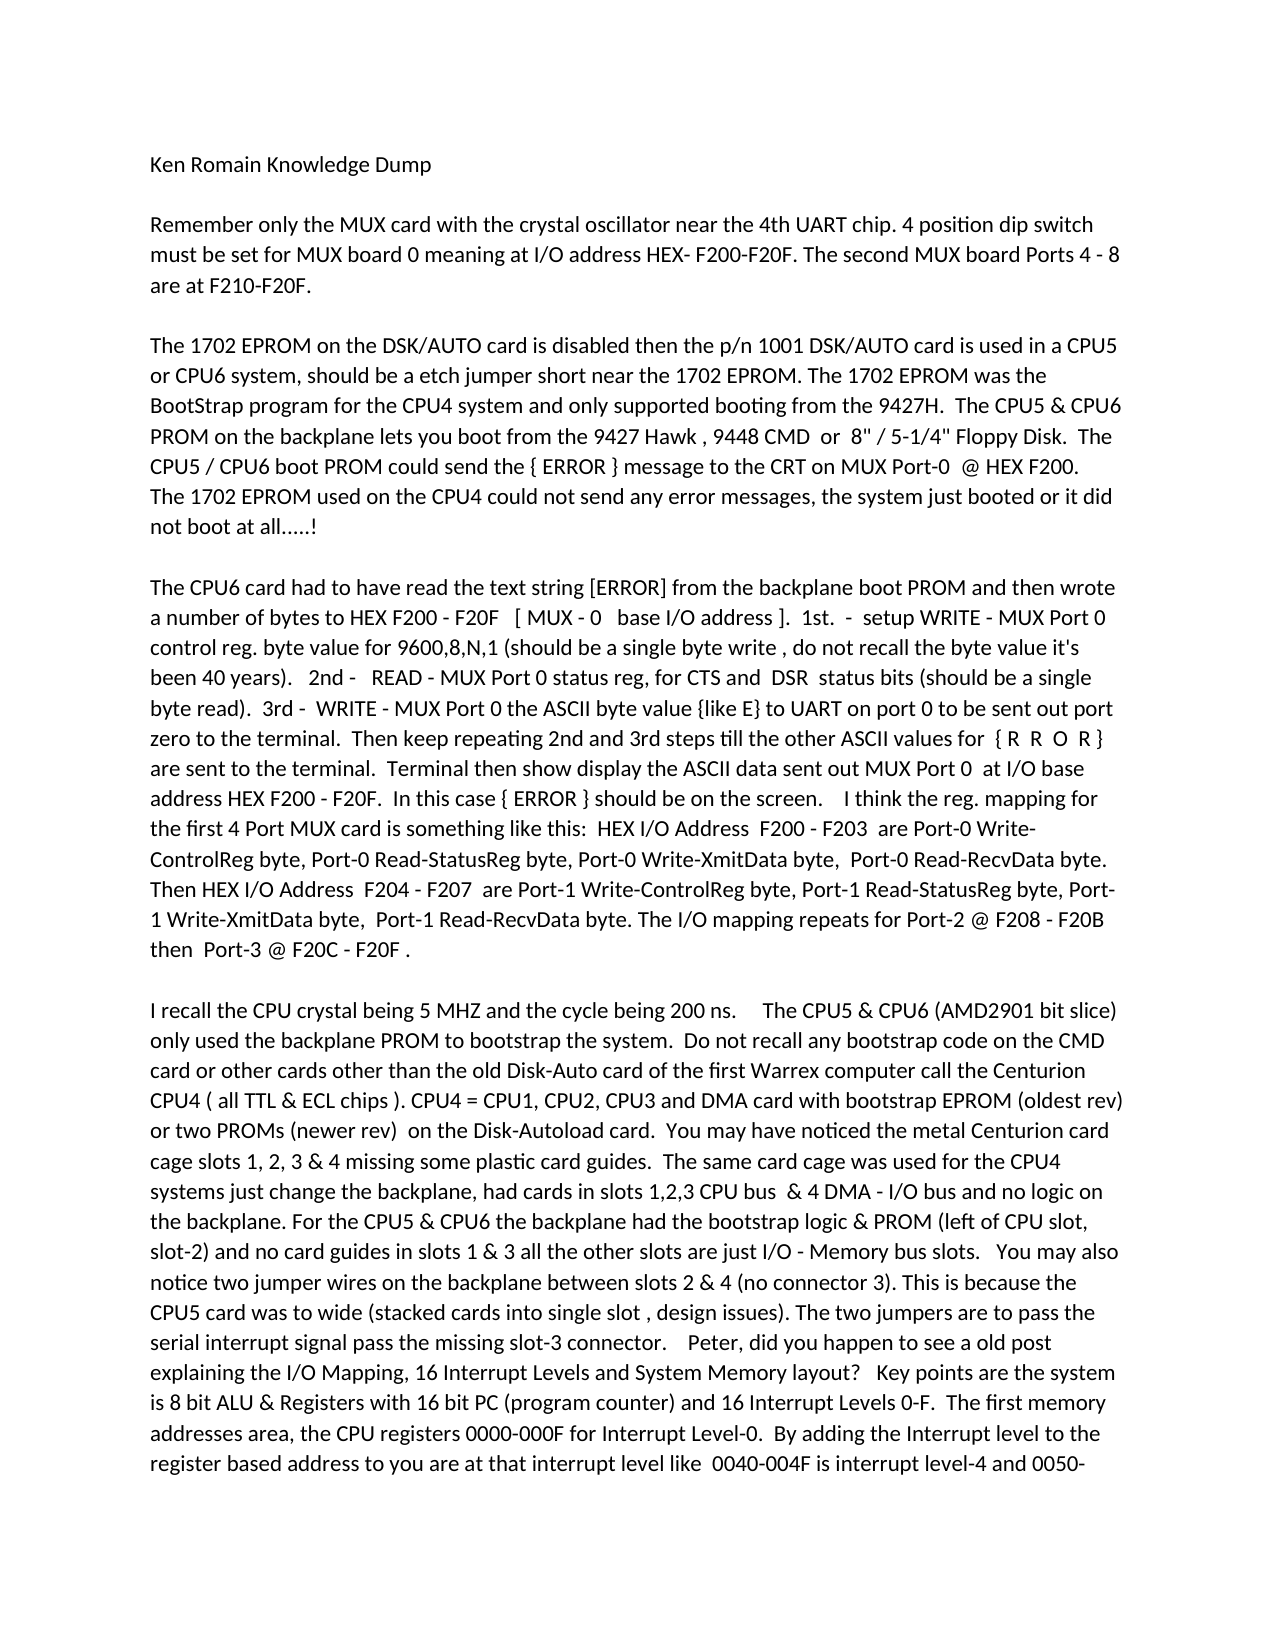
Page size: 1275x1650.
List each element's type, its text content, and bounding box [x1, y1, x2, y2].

text The 1702 EPROM on the DSK/AUTO card is disabled then the p/n 1001 DSK/AUTO card is used in a CPU5 or CPU6 system, should be a etch jumper short near the 1702 EPROM. The 1702 EPROM was the BootStrap program for the CPU4 system and only supported booting from the 9427H. The CPU5 & CPU6 PROM on the backplane lets you boot from the 9427 Hawk , 9448 CMD or 8" / 5-1/4" Floppy Disk. The CPU5 / CPU6 boot PROM could send the { ERROR } message to the CRT on MUX Port-0 @ HEX F200. The 1702 EPROM used on the CPU4 could not send any error messages, the system just booted or it did not boot at all.....! [150, 331, 1125, 541]
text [150, 996, 1125, 1477]
text The CPU6 card had to have read the text string [ERROR] from the backplane boot PROM and then wrote a number of bytes to HEX F200 - F20F [ MUX - 0 base I/O address ]. 1st. - setup WRITE - MUX Port 0 control reg. byte value for 9600,8,N,1 (should be a single byte write , do not recall the byte value it's been 40 years). 2nd - READ - MUX Port 0 status reg, for CTS and DSR status bits (should be a single byte read). 3rd - WRITE - MUX Port 0 the ASCII byte value {like E} to UART on port 0 to be sent out port zero to the terminal. Then keep repeating 2nd and 3rd steps till the other ASCII values for { R R O R } are sent to the terminal. Terminal then show display the ASCII data sent out MUX Port 0 at I/O base address HEX F200 - F20F. In this case { ERROR } should be on the screen. I think the reg. mapping for the first 4 Port MUX card is something like this: HEX I/O Address F200 - F203 are Port-0 Write-ControlReg byte, Port-0 Read-StatusReg byte, Port-0 Write-XmitData byte, Port-0 Read-RecvData byte. Then HEX I/O Address F204 - F207 are Port-1 Write-ControlReg byte, Port-1 Read-StatusReg byte, Port-1 Write-XmitData byte, Port-1 Read-RecvData byte. The I/O mapping repeats for Port-2 @ F208 - F20B then Port-3 @ F20C - F20F . [150, 573, 1125, 963]
text Remember only the MUX card with the crystal oscillator near the 4th UART chip. 4 position dip switch must be set for MUX board 0 meaning at I/O address HEX- F200-F20F. The second MUX board Ports 4 - 8 are at F210-F20F. [150, 210, 1125, 299]
text Ken Romain Knowledge Dump [150, 150, 1125, 178]
